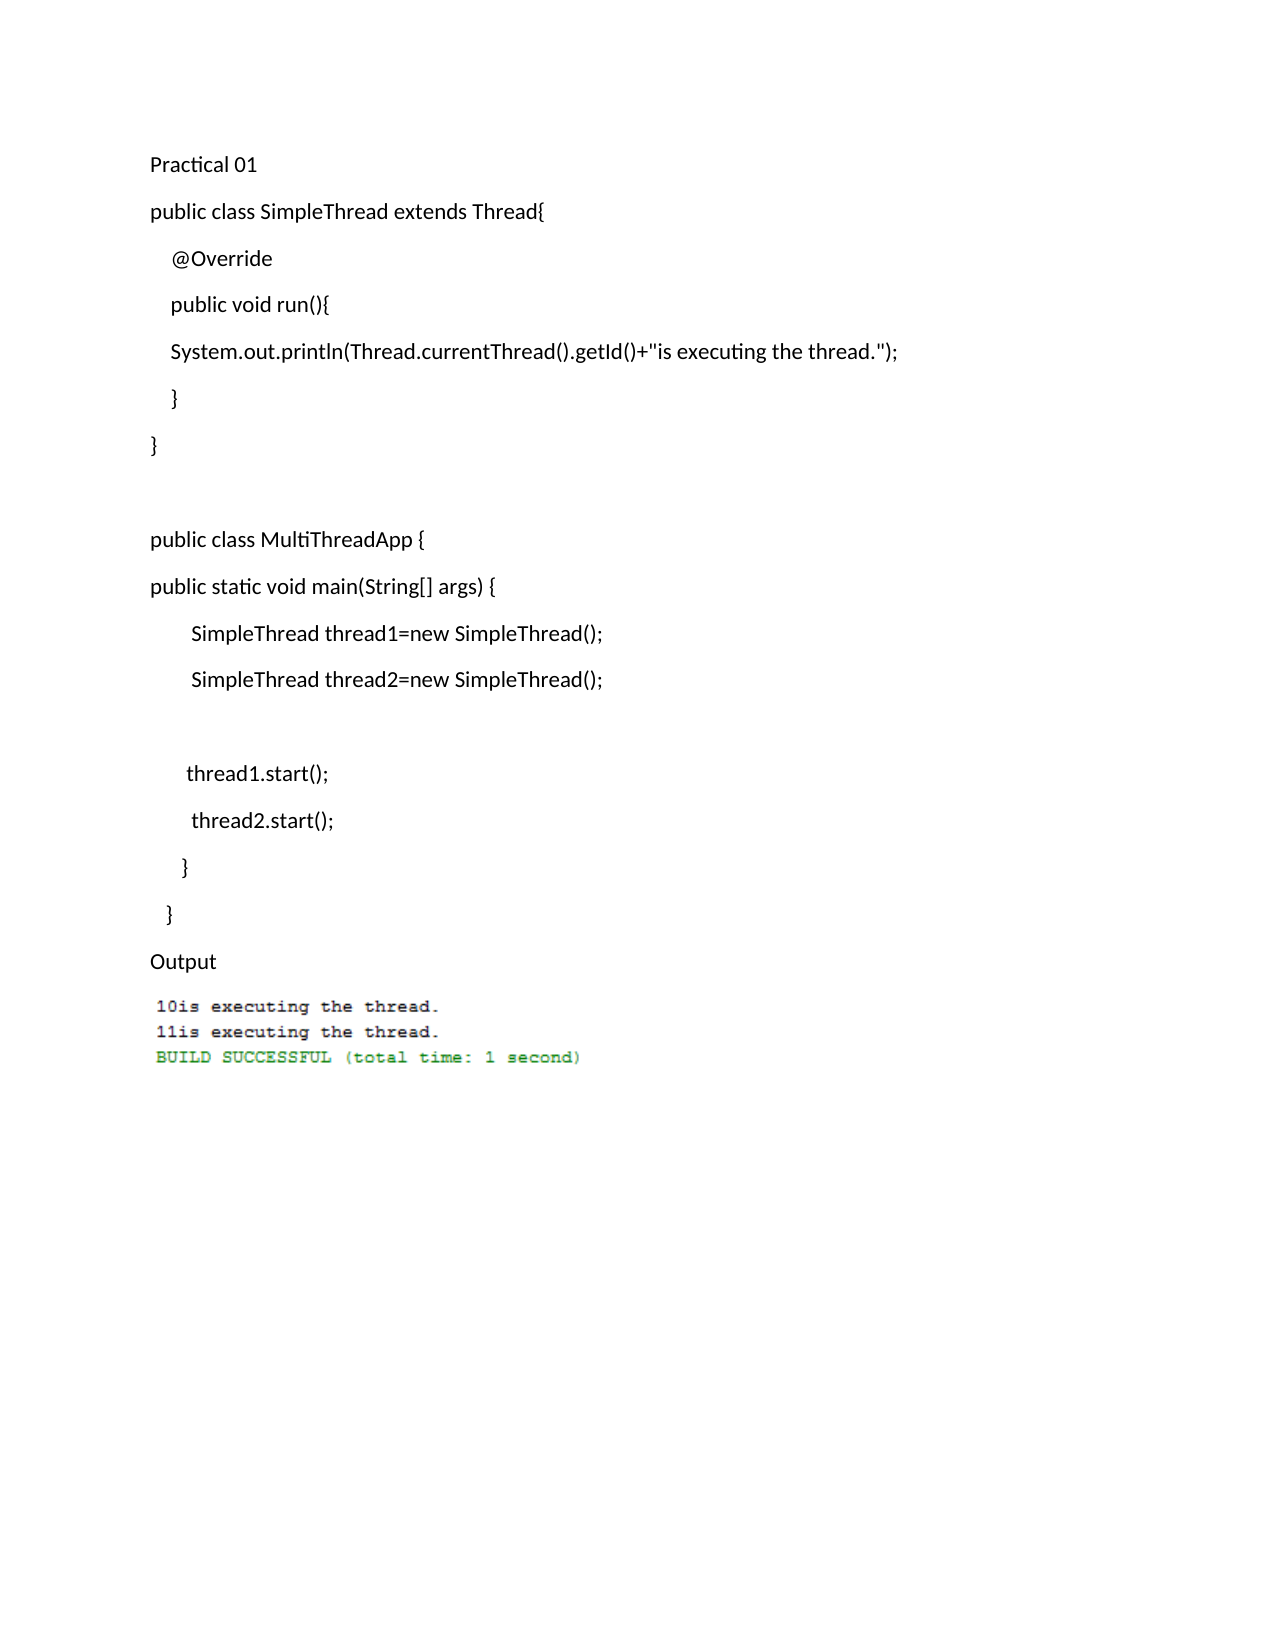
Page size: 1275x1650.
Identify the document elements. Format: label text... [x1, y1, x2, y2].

text @Override [150, 244, 1125, 272]
text thread2.start(); [150, 806, 1125, 834]
text SimpleThread thread1=new SimpleThread(); [150, 619, 1125, 647]
text } [150, 431, 1125, 459]
text thread1.start(); [150, 759, 1125, 787]
text public void run(){ [150, 291, 1125, 319]
text } [150, 853, 1125, 881]
picture [150, 993, 607, 1085]
text } [150, 384, 1125, 412]
text public class SimpleThread extends Thread{ [150, 197, 1125, 225]
text Output [150, 947, 1125, 975]
text } [150, 900, 1125, 928]
text SimpleThread thread2=new SimpleThread(); [150, 666, 1125, 694]
text Practical 01 [150, 150, 1125, 178]
text public class MultiThreadApp { [150, 525, 1125, 553]
text System.out.println(Thread.currentThread().getId()+"is executing the thread."); [150, 337, 1125, 366]
text public static void main(String[] args) { [150, 572, 1125, 600]
